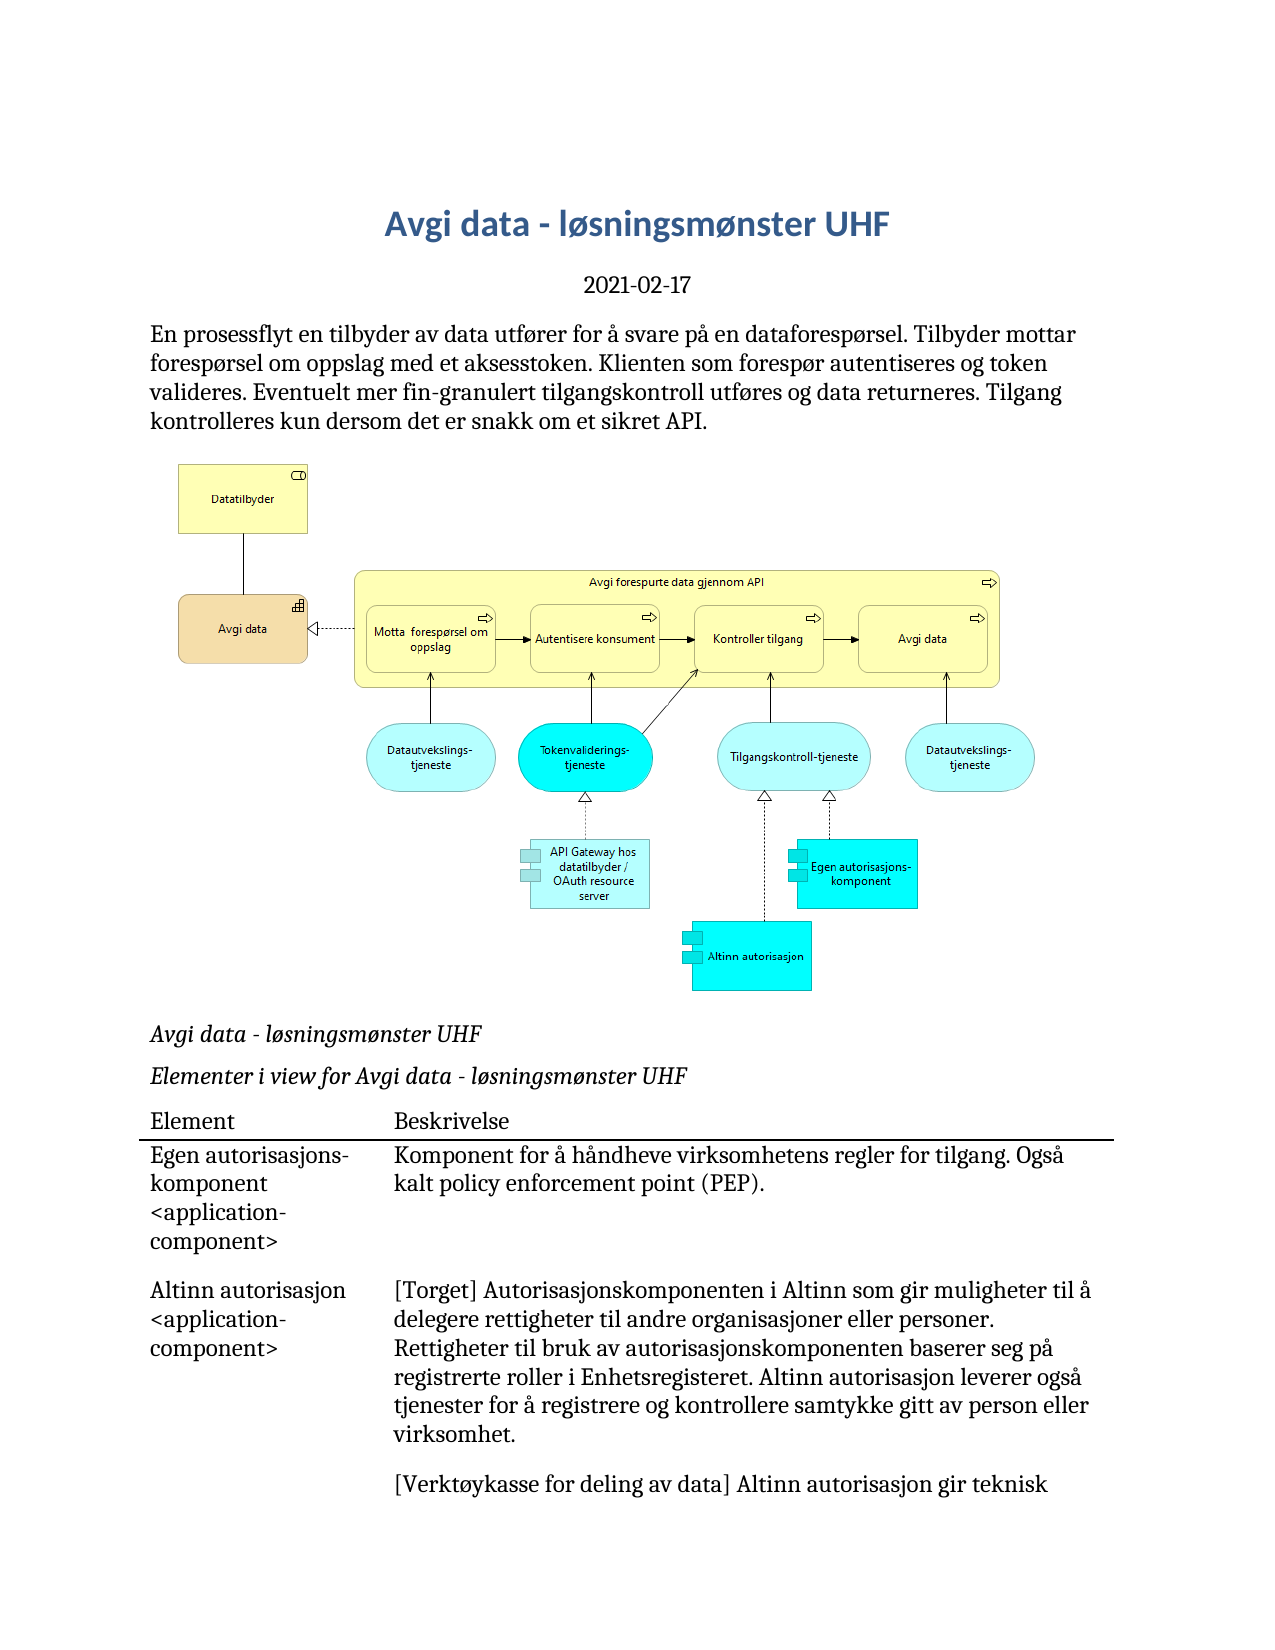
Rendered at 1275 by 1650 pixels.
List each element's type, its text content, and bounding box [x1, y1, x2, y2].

text 2021-02-17 [150, 271, 1125, 299]
table_cell Komponent for å håndheve virksomhetens regler for tilgang. Også kalt policy enforcement point (PEP). [383, 1141, 1114, 1276]
title Avgi data - løsningsmønster UHF [150, 200, 1125, 246]
table_header Element [139, 1103, 382, 1139]
text Elementer i view for Avgi data - løsningsmønster UHF [150, 1062, 1125, 1090]
table_cell Egen autorisasjons-komponent <application-component> [139, 1141, 382, 1276]
text Avgi data - løsningsmønster UHF [150, 1020, 1125, 1049]
text En prosessflyt en tilbyder av data utfører for å svare på en dataforespørsel. Tilbyder mottar forespørsel om oppslag med et aksesstoken. Klienten som forespør autentiseres og token valideres. Eventuelt mer fin-granulert tilgangskontroll utføres og data returneres. Tilgang kontrolleres kun dersom det er snakk om et sikret API. [150, 320, 1125, 435]
table_header Beskrivelse [383, 1103, 1114, 1139]
picture [168, 454, 1044, 1000]
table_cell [139, 1276, 382, 1498]
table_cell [383, 1276, 1114, 1498]
